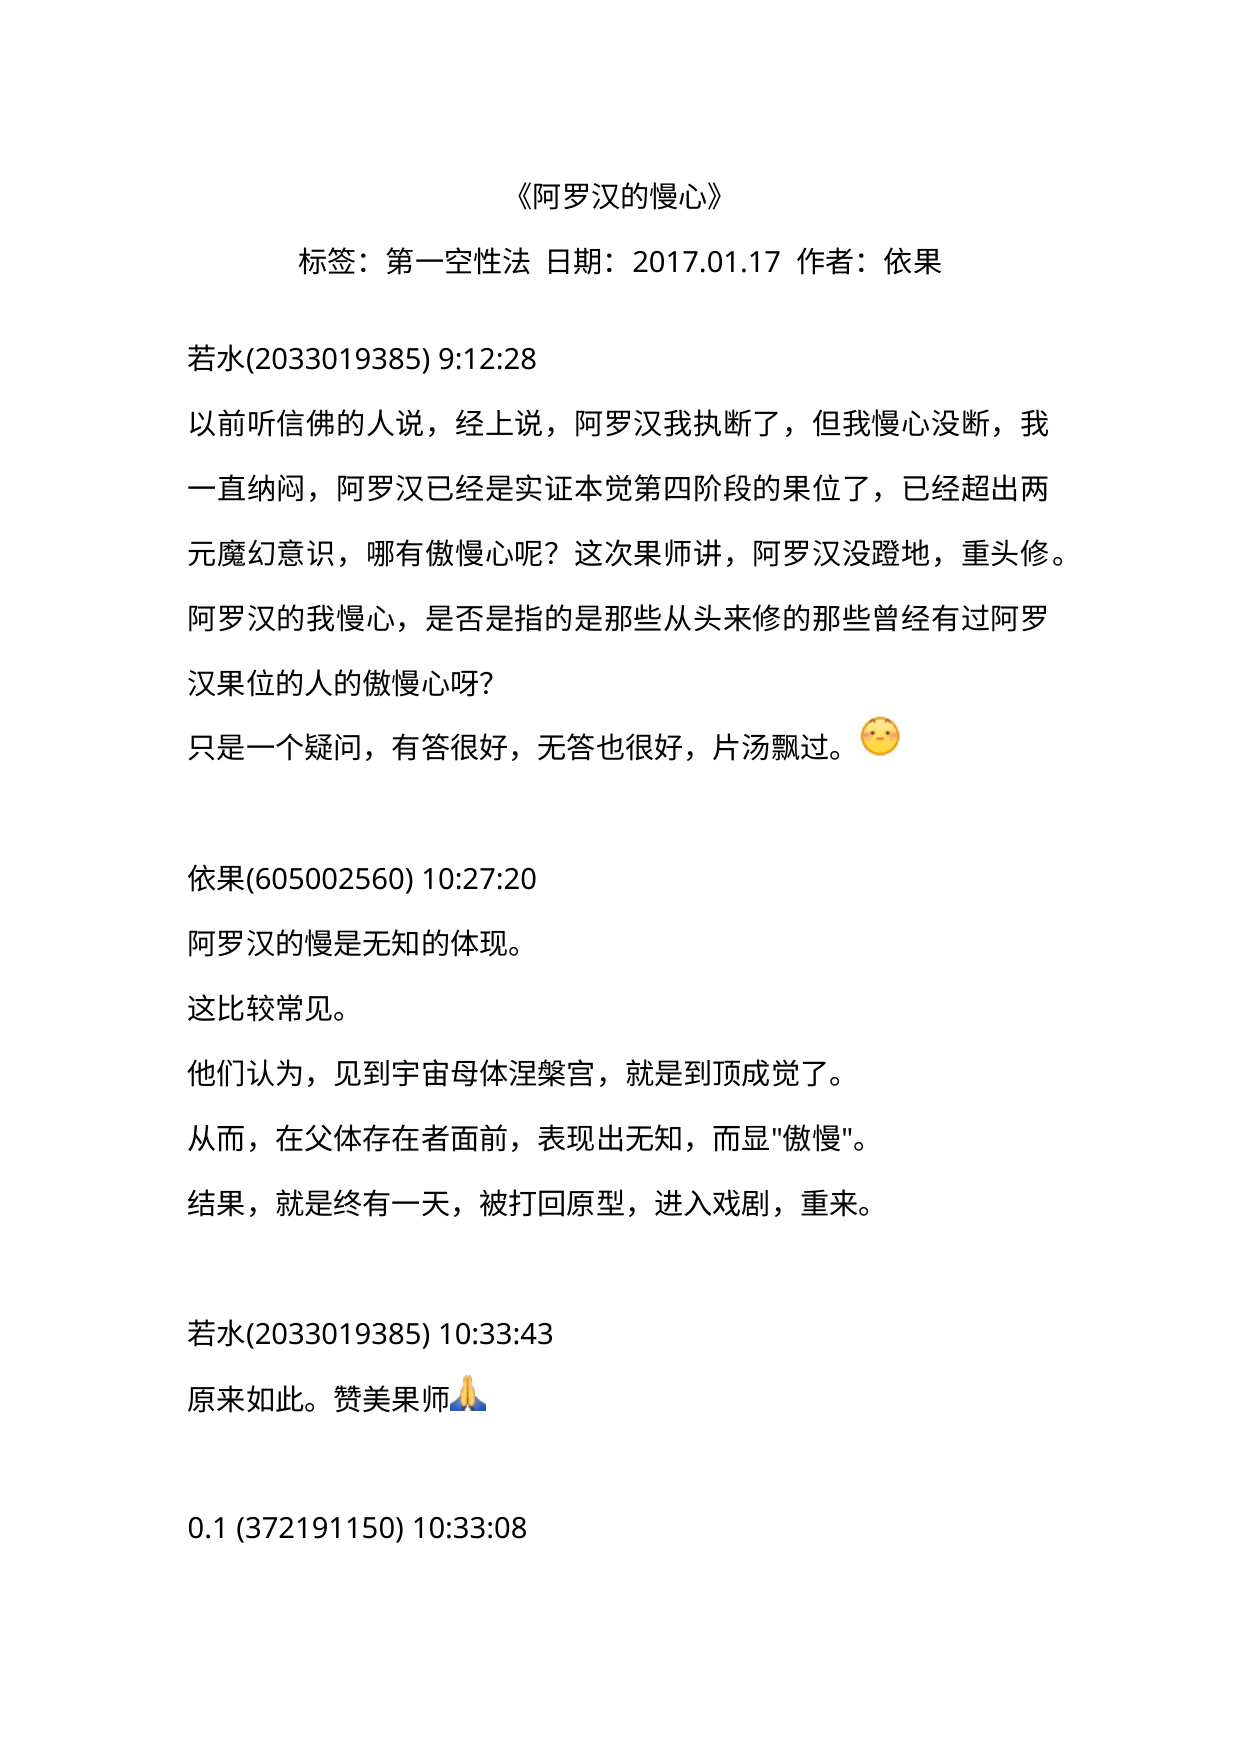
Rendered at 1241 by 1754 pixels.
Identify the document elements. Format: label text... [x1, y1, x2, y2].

text 标签：第一空性法 日期：2017.01.17 作者：依果 [187, 227, 1053, 292]
picture [858, 714, 903, 759]
picture [450, 1374, 486, 1411]
text 《阿罗汉的慢心》 [187, 162, 1053, 227]
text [187, 324, 1053, 1559]
